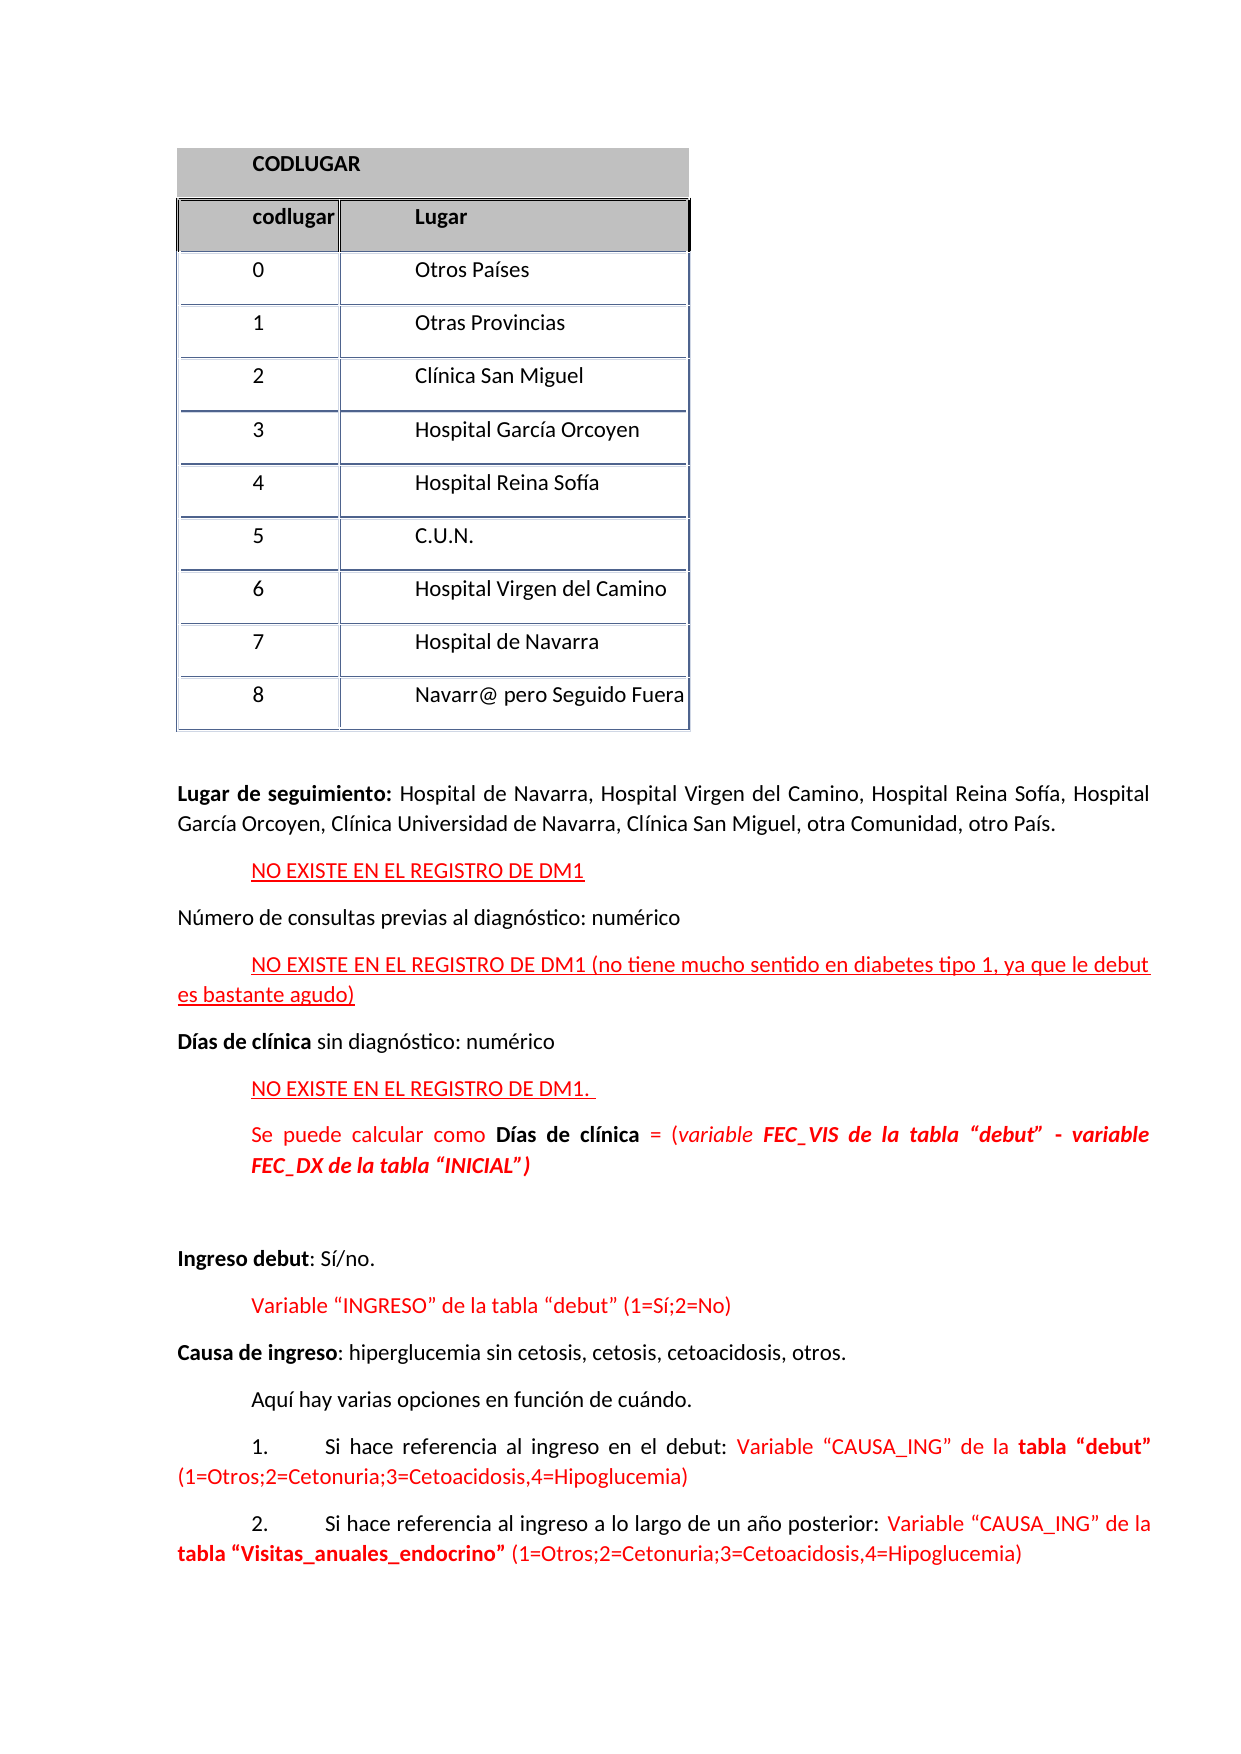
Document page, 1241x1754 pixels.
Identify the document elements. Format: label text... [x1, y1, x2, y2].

table_cell 1 [177, 304, 339, 357]
table_cell 2 [177, 357, 339, 410]
text 2. Si hace referencia al ingreso a lo largo de un año posterior: Variable “CAUSA_ING” de la tabla “Visitas_anuales_endocrino” (1=Otros;2=Cetonuria;3=Cetoacidosis,4=Hipoglucemia) [177, 1509, 1152, 1567]
text Días de clínica sin diagnóstico: numérico [177, 1027, 1152, 1055]
text NO EXISTE EN EL REGISTRO DE DM1 [177, 856, 1152, 884]
table_cell Hospital Virgen del Camino [341, 569, 689, 622]
table_cell 0 [177, 251, 339, 304]
table_cell 7 [179, 623, 338, 676]
text Aquí hay varias opciones en función de cuándo. [177, 1385, 1152, 1413]
text NO EXISTE EN EL REGISTRO DE DM1 (no tiene mucho sentido en diabetes tipo 1, ya que le debut es bastante agudo) [177, 950, 1152, 1008]
text NO EXISTE EN EL REGISTRO DE DM1. [177, 1074, 1152, 1102]
table_cell 6 [179, 569, 338, 622]
table_cell Lugar [341, 198, 689, 251]
table_cell Otros Países [340, 251, 689, 304]
text Lugar de seguimiento: Hospital de Navarra, Hospital Virgen del Camino, Hospital Reina Sofía, Hospital García Orcoyen, Clínica Universidad de Navarra, Clínica San Miguel, otra Comunidad, otro País. [177, 779, 1152, 837]
table_cell Clínica San Miguel [340, 357, 689, 410]
text Se puede calcular como Días de clínica = (variable FEC_VIS de la tabla “debut” - variable FEC_DX de la tabla “INICIAL”) [251, 1121, 1152, 1179]
table_cell 8 [177, 676, 339, 729]
table_cell 4 [179, 463, 338, 516]
table_cell Otras Provincias [340, 304, 689, 357]
table_cell Navarr@ pero Seguido Fuera [340, 676, 689, 729]
table_cell Hospital de Navarra [341, 623, 689, 676]
text Variable “INGRESO” de la tabla “debut” (1=Sí;2=No) [177, 1291, 1152, 1319]
text 1. Si hace referencia al ingreso en el debut: Variable “CAUSA_ING” de la tabla “debut” (1=Otros;2=Cetonuria;3=Cetoacidosis,4=Hipoglucemia) [177, 1432, 1152, 1490]
table_cell Hospital Reina Sofía [341, 463, 689, 516]
table_cell 3 [179, 410, 338, 463]
table_cell C.U.N. [341, 516, 689, 569]
text Número de consultas previas al diagnóstico: numérico [177, 903, 1152, 931]
table_cell 5 [179, 516, 338, 569]
text Ingreso debut: Sí/no. [177, 1244, 1152, 1272]
table_header CODLUGAR [177, 148, 689, 197]
table_cell Hospital García Orcoyen [341, 410, 688, 463]
text Causa de ingreso: hiperglucemia sin cetosis, cetosis, cetoacidosis, otros. [177, 1338, 1152, 1366]
table_cell codlugar [179, 199, 338, 251]
